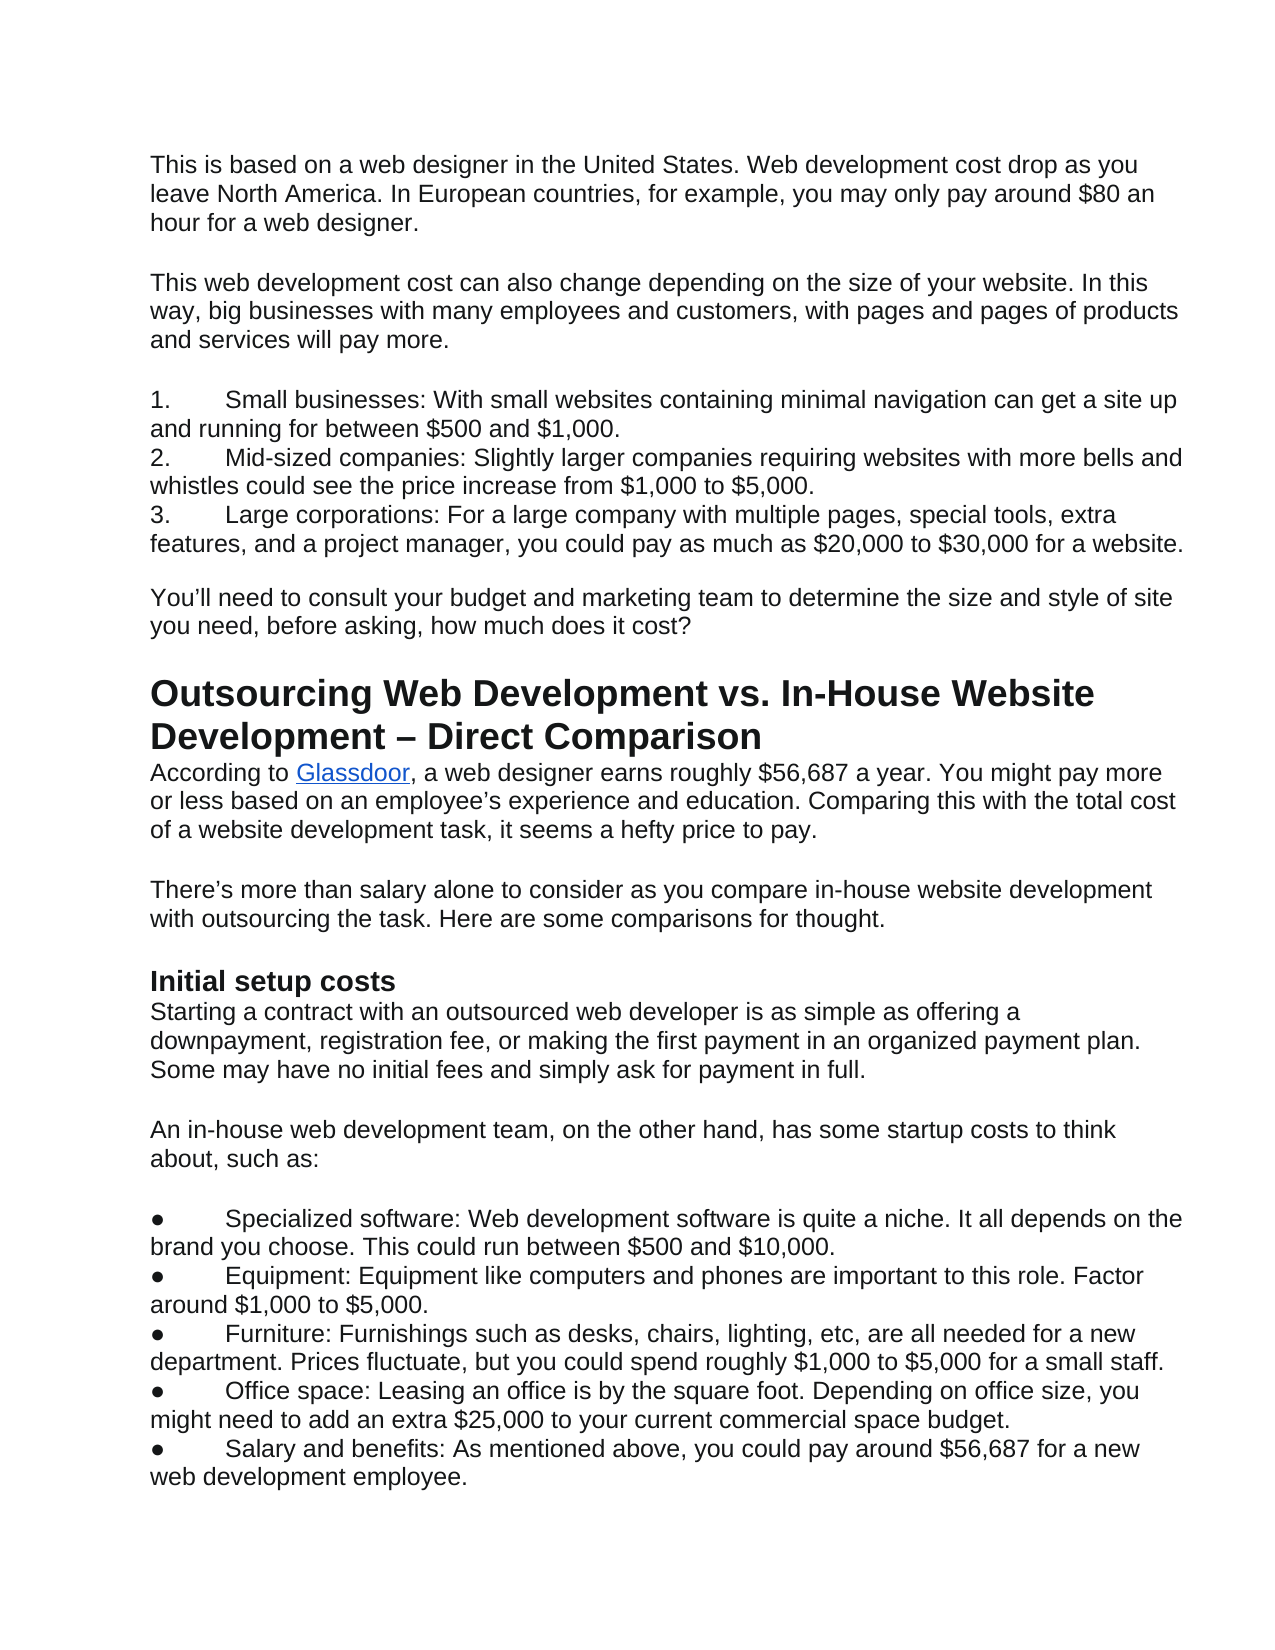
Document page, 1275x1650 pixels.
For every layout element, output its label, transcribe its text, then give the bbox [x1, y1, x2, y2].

list Office space: Leasing an office is by the square foot. Depending on office size, you might need to add an extra $25,000 to your current commercial space budget. [150, 1376, 1189, 1433]
list Furniture: Furnishings such as desks, chairs, lighting, etc, are all needed for a new department. Prices fluctuate, but you could spend roughly $1,000 to $5,000 for a small staff. [150, 1318, 1189, 1376]
list Specialized software: Web development software is quite a niche. It all depends on the brand you choose. This could run between $500 and $10,000. [150, 1203, 1189, 1261]
list Equipment: Equipment like computers and phones are important to this role. Factor around $1,000 to $5,000. [150, 1261, 1189, 1318]
subtitle Outsourcing Web Development vs. In-House Website Development – Direct Comparison [150, 671, 1189, 757]
text This web development cost can also change depending on the size of your website. In this way, big businesses with many employees and customers, with pages and pages of products and services will pay more. [150, 267, 1189, 354]
text This is based on a web designer in the United States. Web development cost drop as you leave North America. In European countries, for example, you may only pay around $80 an hour for a web designer. [150, 150, 1189, 236]
list Salary and benefits: As mentioned above, you could pay around $56,687 for a new web development employee. [150, 1433, 1189, 1491]
subtitle Initial setup costs [150, 964, 1189, 997]
list Large corporations: For a large company with multiple pages, special tools, extra features, and a project manager, you could pay as much as $20,000 to $30,000 for a website. [150, 500, 1189, 557]
text You’ll need to consult your budget and marketing team to determine the size and style of site you need, before asking, how much does it cost? [150, 582, 1189, 640]
text An in-house web development team, on the other hand, has some startup costs to think about, such as: [150, 1115, 1189, 1172]
text Starting a contract with an outsourced web developer is as simple as offering a downpayment, registration fee, or making the first payment in an organized payment plan. Some may have no initial fees and simply ask for payment in full. [150, 997, 1189, 1083]
text There’s more than salary alone to consider as you compare in-house website development with outsourcing the task. Here are some comparisons for thought. [150, 875, 1189, 932]
list Mid-sized companies: Slightly larger companies requiring websites with more bells and whistles could see the price increase from $1,000 to $5,000. [150, 442, 1189, 500]
text According to Glassdoor, a web designer earns roughly $56,687 a year. You might pay more or less based on an employee’s experience and education. Comparing this with the total cost of a website development task, it seems a hefty price to pay. [150, 757, 1189, 844]
list Small businesses: With small websites containing minimal navigation can get a site up and running for between $500 and $1,000. [150, 385, 1189, 442]
